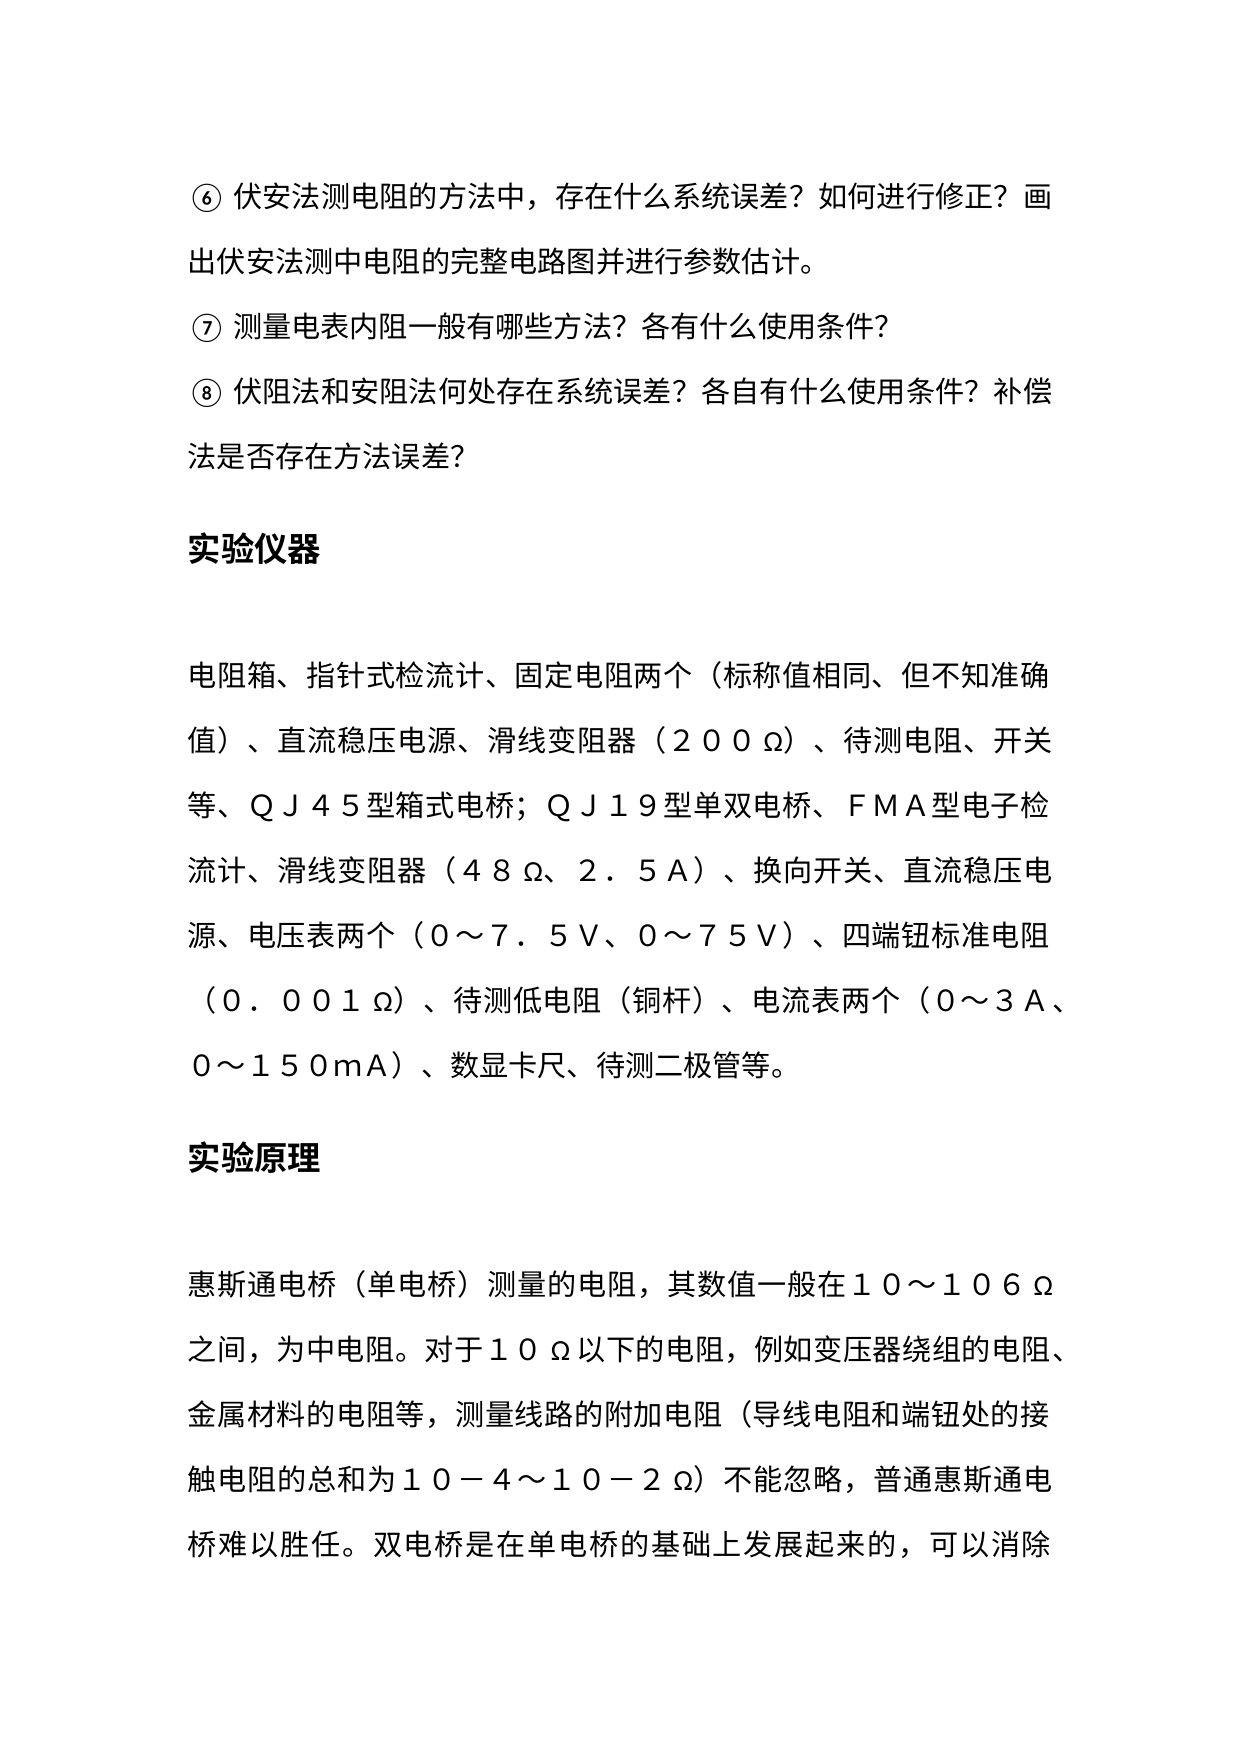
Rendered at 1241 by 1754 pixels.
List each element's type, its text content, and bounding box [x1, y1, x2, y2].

text 电阻箱、指针式检流计、固定电阻两个（标称值相同、但不知准确值）、直流稳压电源、滑线变阻器（２００Ω）、待测电阻、开关等、ＱＪ４５型箱式电桥；ＱＪ１９型单双电桥、ＦＭＡ型电子检流计、滑线变阻器（４８Ω、２．５Ａ）、换向开关、直流稳压电源、电压表两个（０～７．５Ｖ、０～７５Ｖ）、四端钮标准电阻（０．００１Ω）、待测低电阻（铜杆）、电流表两个（０～３Ａ、０～１５０ｍＡ）、数显卡尺、待测二极管等。 [187, 641, 1053, 1096]
text ⑦ 测量电表内阻一般有哪些方法？各有什么使用条件？ [187, 292, 1053, 357]
text ⑧ 伏阻法和安阻法何处存在系统误差？各自有什么使用条件？补偿法是否存在方法误差？ [187, 357, 1053, 487]
subtitle 实验原理 [187, 1123, 1053, 1188]
text ⑥ 伏安法测电阻的方法中，存在什么系统误差？如何进行修正？画出伏安法测中电阻的完整电路图并进行参数估计。 [187, 162, 1053, 292]
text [187, 1251, 1053, 1576]
subtitle 实验仪器 [187, 514, 1053, 579]
